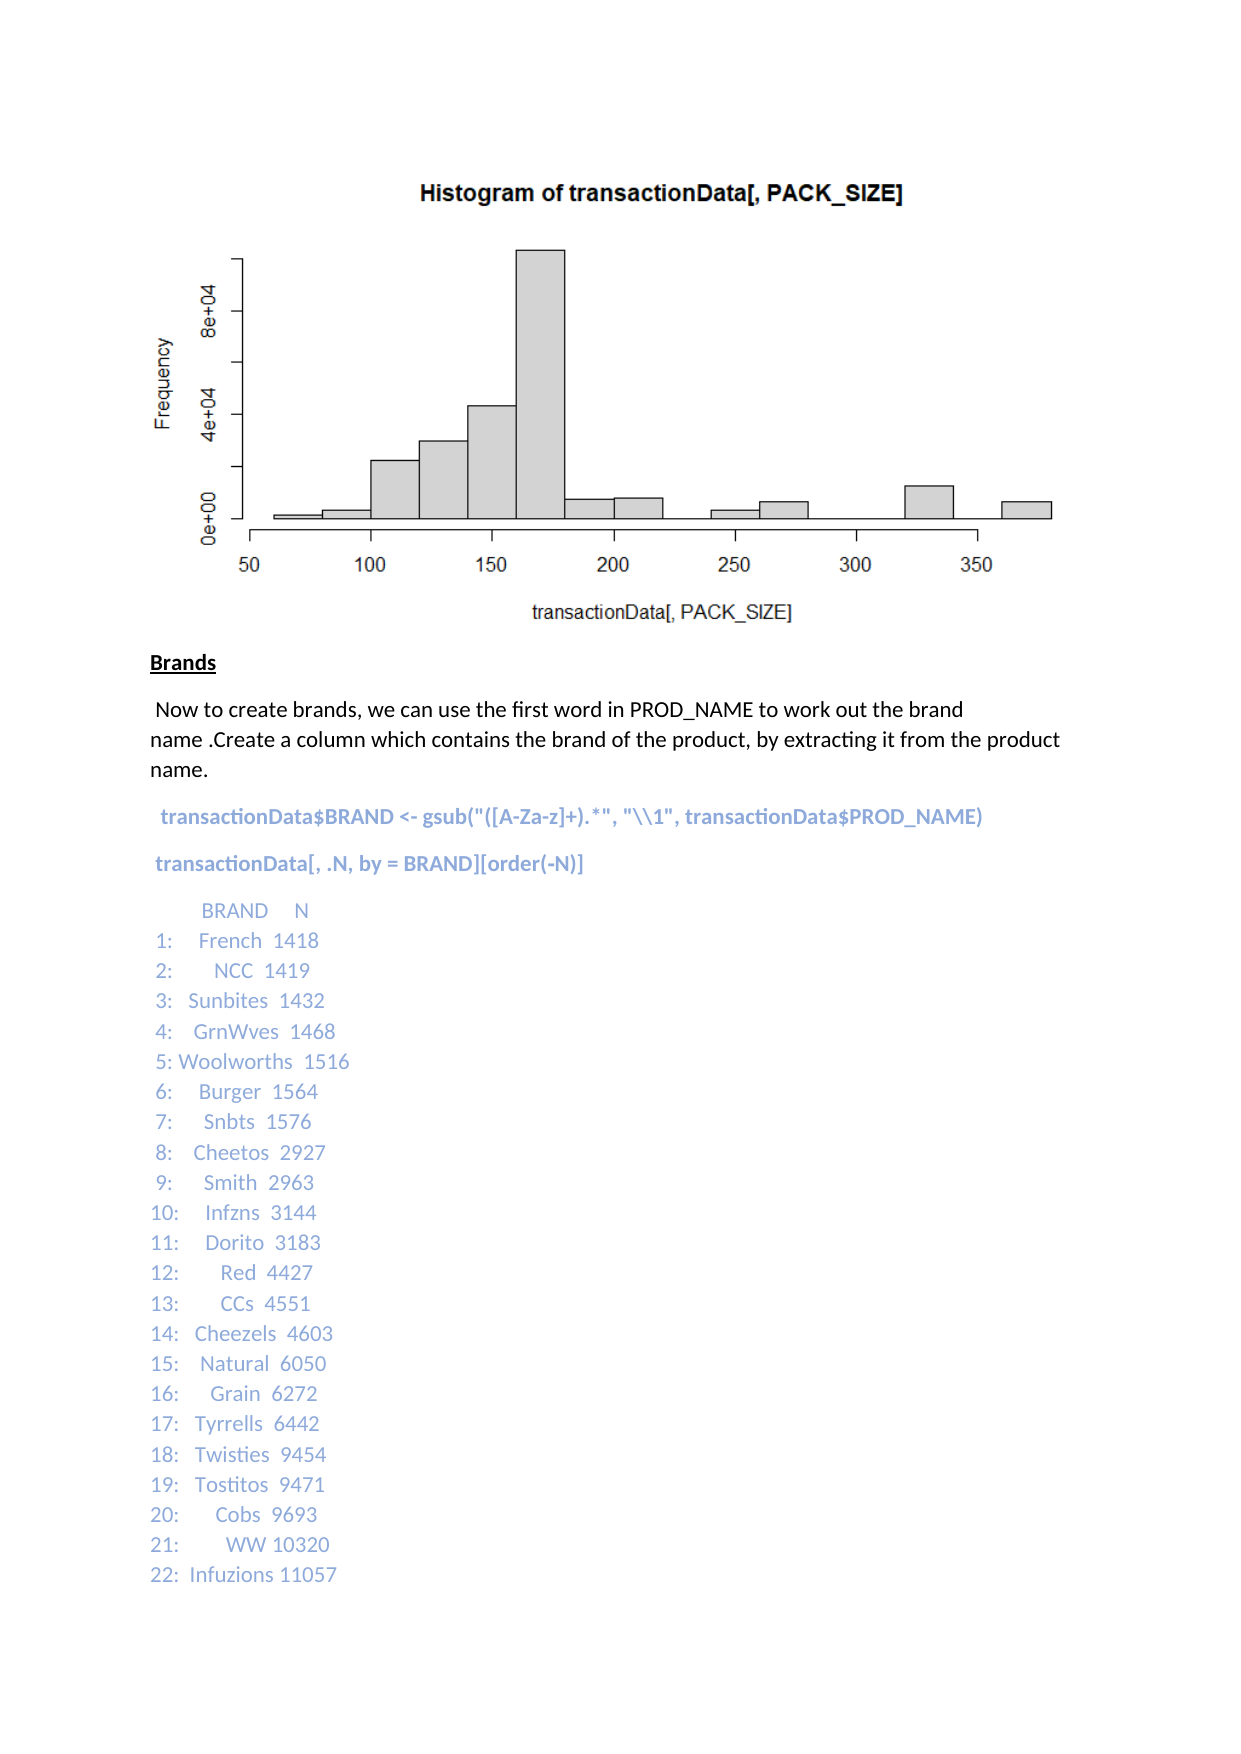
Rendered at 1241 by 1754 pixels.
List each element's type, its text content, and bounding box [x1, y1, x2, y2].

text 15: Natural 6050 [150, 1349, 1090, 1377]
text 12: Red 4427 [150, 1258, 1090, 1286]
text 10: Infzns 3144 [150, 1198, 1090, 1226]
text 13: CCs 4551 [150, 1289, 1090, 1317]
text transactionData[, .N, by = BRAND][order(‐N)] [150, 849, 1090, 877]
text 6: Burger 1564 [150, 1077, 1090, 1105]
text 2: NCC 1419 [150, 956, 1090, 984]
text 16: Grain 6272 [150, 1379, 1090, 1407]
text 8: Cheetos 2927 [150, 1138, 1090, 1166]
text Brands [150, 648, 1090, 676]
text 19: Tostitos 9471 [150, 1470, 1090, 1498]
text 21: WW 10320 [150, 1530, 1090, 1558]
text transactionData$BRAND <- gsub("([A-Za-z]+).*", "\\1", transactionData$PROD_NAME) [150, 802, 1090, 830]
text 20: Cobs 9693 [150, 1500, 1090, 1528]
text 17: Tyrrells 6442 [150, 1409, 1090, 1437]
text 4: GrnWves 1468 [150, 1017, 1090, 1045]
picture [150, 150, 1091, 630]
text 11: Dorito 3183 [150, 1228, 1090, 1256]
text BRAND N [150, 896, 1090, 924]
text 22: Infuzions 11057 [150, 1561, 1090, 1588]
text 7: Snbts 1576 [150, 1107, 1090, 1135]
text 1: French 1418 [150, 926, 1090, 954]
text 9: Smith 2963 [150, 1168, 1090, 1196]
text 5: Woolworths 1516 [150, 1047, 1090, 1075]
text Now to create brands, we can use the first word in PROD_NAME to work out the brand name .Create a column which contains the brand of the product, by extracting it from the product name. [150, 695, 1090, 783]
text 18: Twisties 9454 [150, 1440, 1090, 1468]
text 14: Cheezels 4603 [150, 1319, 1090, 1347]
text 3: Sunbites 1432 [150, 987, 1090, 1014]
